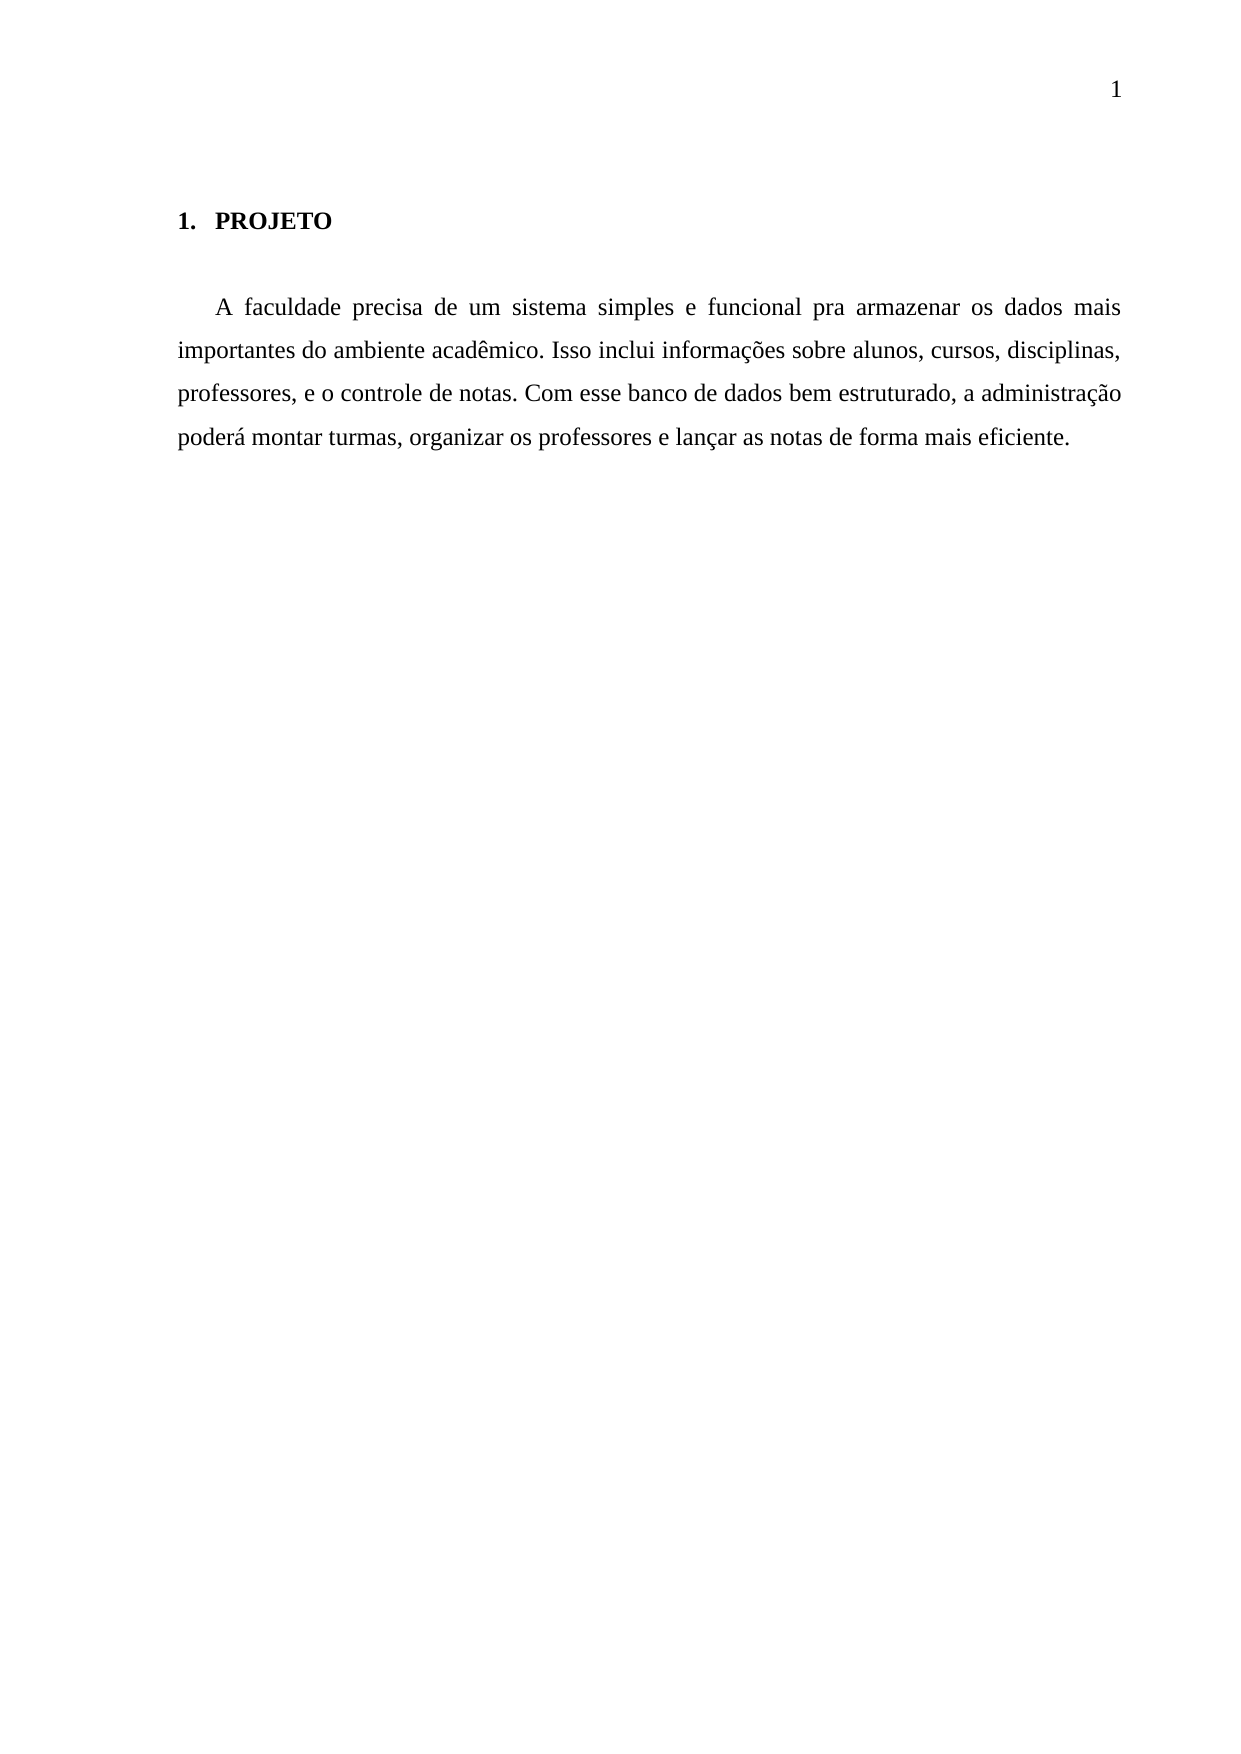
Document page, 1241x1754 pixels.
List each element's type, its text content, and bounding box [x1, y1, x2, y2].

text A faculdade precisa de um sistema simples e funcional pra armazenar os dados mais importantes do ambiente acadêmico. Isso inclui informações sobre alunos, cursos, disciplinas, professores, e o controle de notas. Com esse banco de dados bem estruturado, a administração poderá montar turmas, organizar os professores e lançar as notas de forma mais eficiente. [177, 292, 1122, 450]
subtitle projeto [177, 206, 1122, 235]
